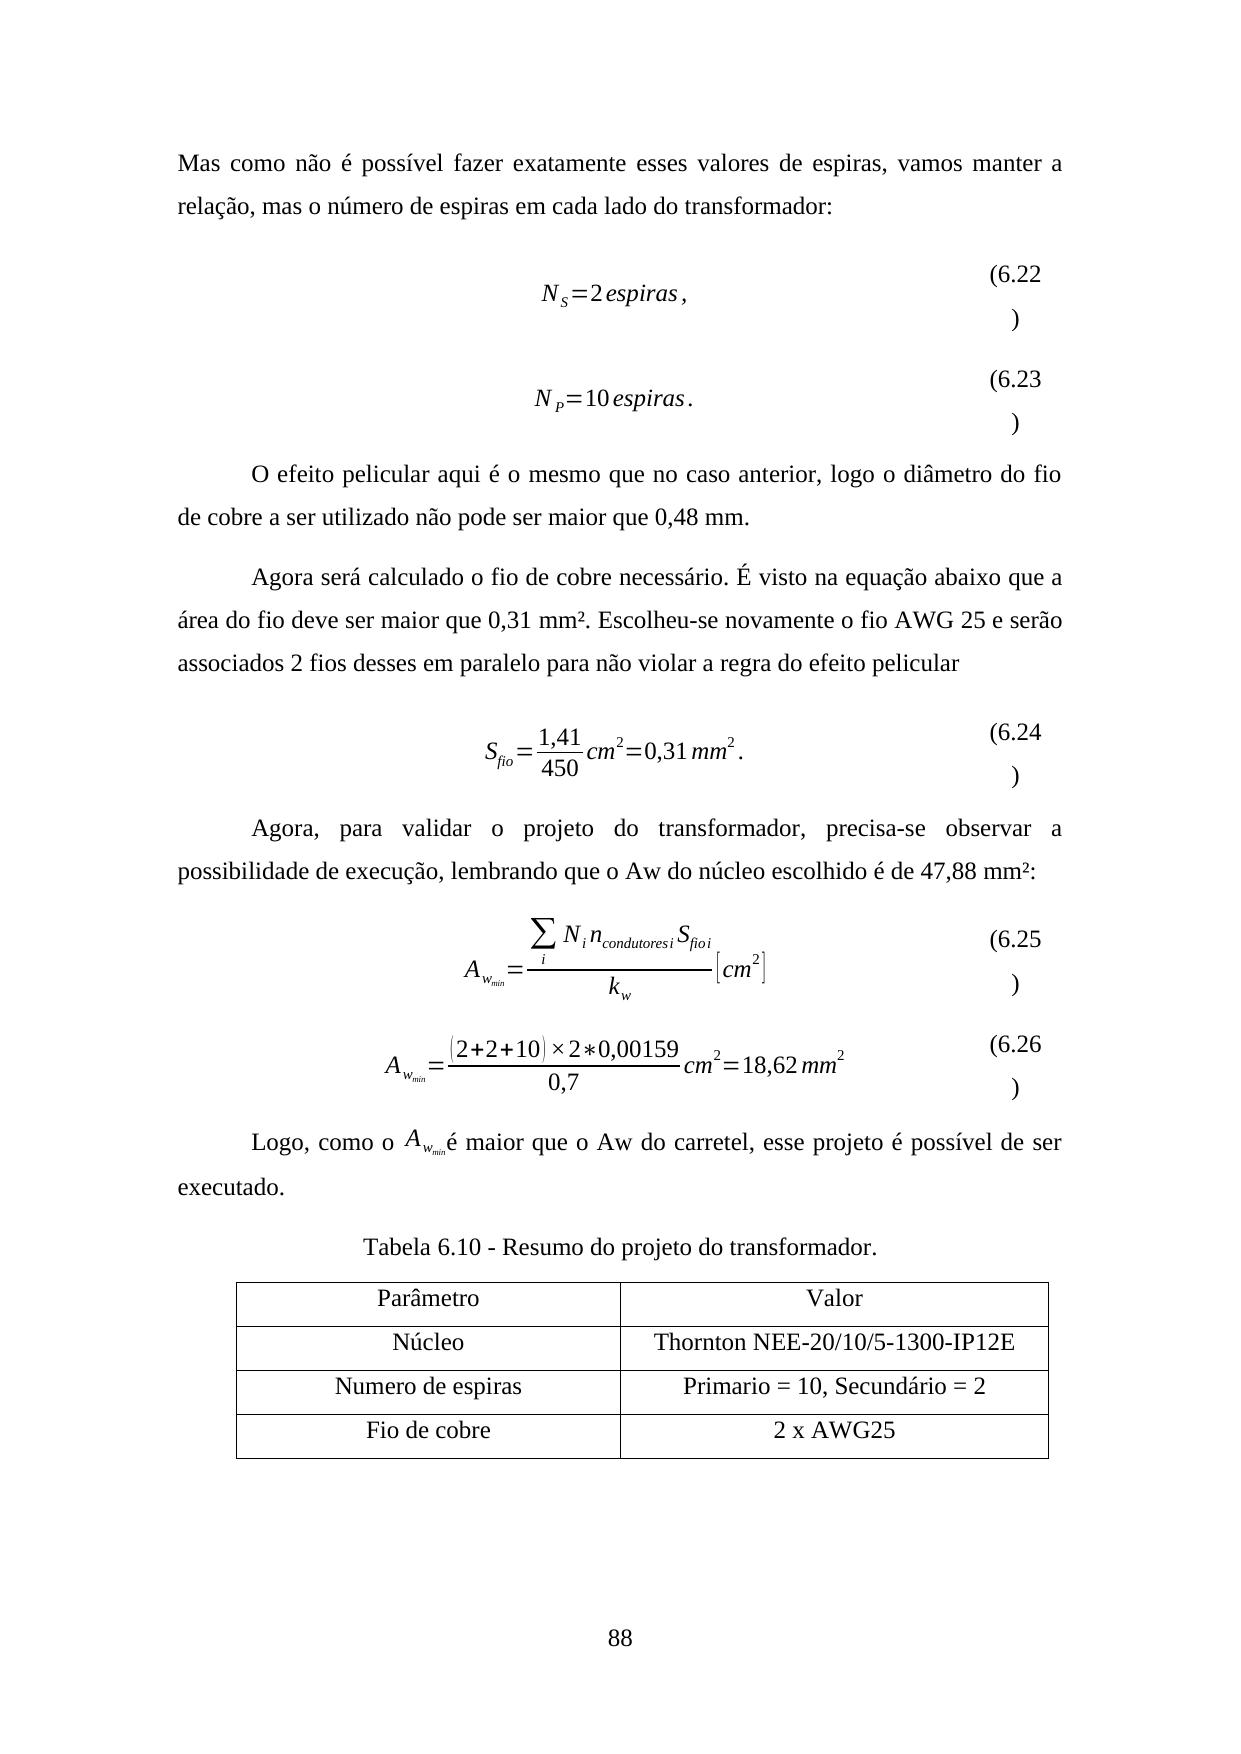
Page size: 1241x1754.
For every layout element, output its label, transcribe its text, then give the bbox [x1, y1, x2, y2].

text Logo, como o é maior que o Aw do carretel, esse projeto é possível de ser executado. [177, 1124, 1063, 1201]
table_cell Primario = 10, Secundário = 2 [621, 1371, 1048, 1414]
text Agora, para validar o projeto do transformador, precisa-se observar a possibilidade de execução, lembrando que o Aw do núcleo escolhido é de 47,88 mm²: [177, 813, 1063, 884]
table_header (6.22) [974, 251, 1057, 355]
table_header (6.25) [974, 916, 1057, 1020]
table_cell [180, 1020, 974, 1124]
table_cell Núcleo [237, 1327, 620, 1370]
table_cell [180, 355, 974, 459]
text O efeito pelicular aqui é o mesmo que no caso anterior, logo o diâmetro do fio de cobre a ser utilizado não pode ser maior que 0,48 mm. [177, 459, 1063, 531]
table_header Parâmetro [237, 1283, 620, 1326]
text Agora será calculado o fio de cobre necessário. É visto na equação abaixo que a área do fio deve ser maior que 0,31 mm². Escolheu-se novamente o fio AWG 25 e serão associados 2 fios desses em paralelo para não violar a regra do efeito pelicular [177, 562, 1063, 677]
table_header Valor [621, 1283, 1048, 1326]
table_cell (6.26) [974, 1020, 1057, 1124]
table_cell (6.23) [974, 355, 1057, 459]
table_header (6.24) [974, 708, 1057, 813]
table_cell Numero de espiras [237, 1371, 620, 1414]
table_header [180, 916, 974, 1020]
table_cell Thornton NEE-20/10/5-1300-IP12E [621, 1327, 1048, 1370]
text Mas como não é possível fazer exatamente esses valores de espiras, vamos manter a relação, mas o número de espiras em cada lado do transformador: [177, 148, 1063, 219]
table_header [180, 251, 974, 355]
table_cell Fio de cobre [237, 1415, 620, 1458]
table_cell 2 x AWG25 [621, 1415, 1048, 1458]
table_header [180, 708, 974, 813]
